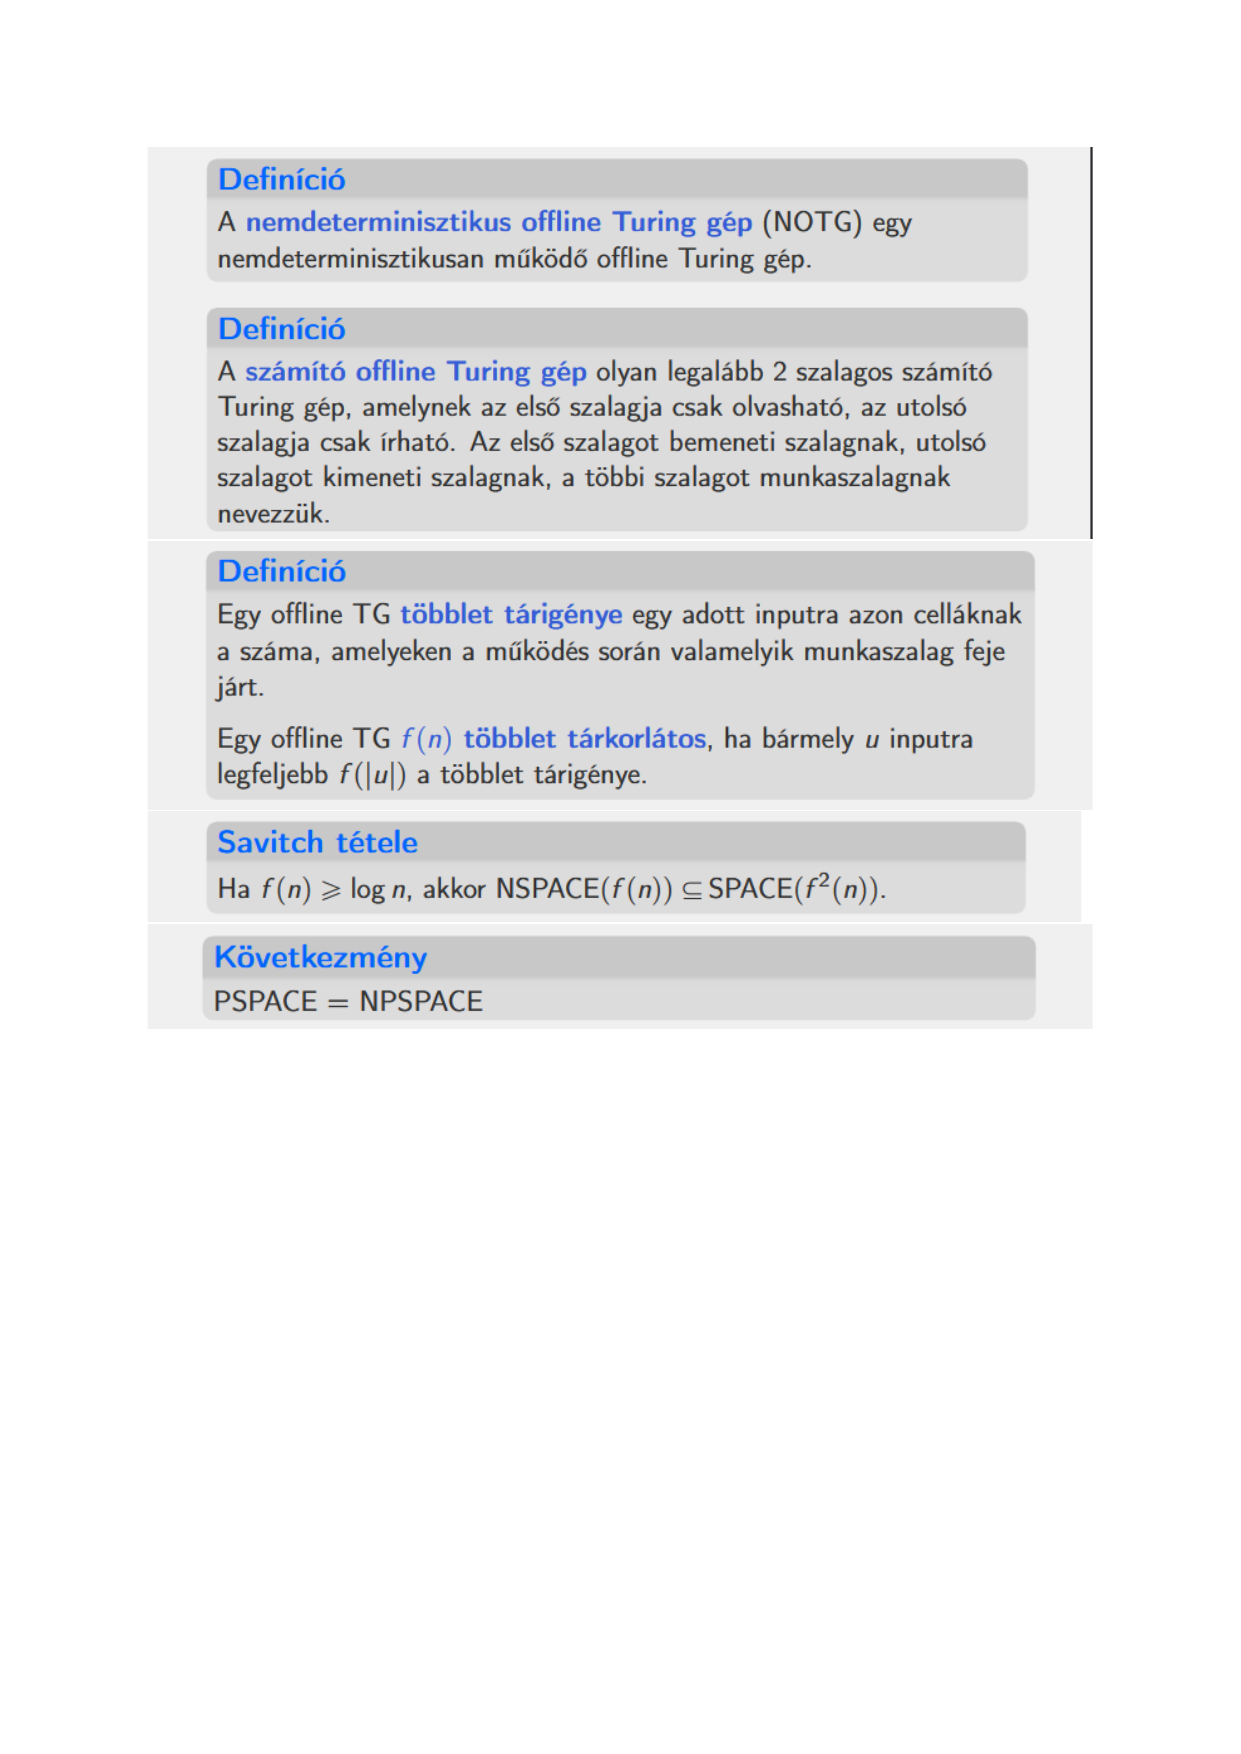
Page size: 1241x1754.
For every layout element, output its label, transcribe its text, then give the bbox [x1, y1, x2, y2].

picture [147, 147, 1093, 539]
picture [147, 924, 1093, 1029]
picture [147, 541, 1093, 810]
picture [147, 811, 1082, 922]
